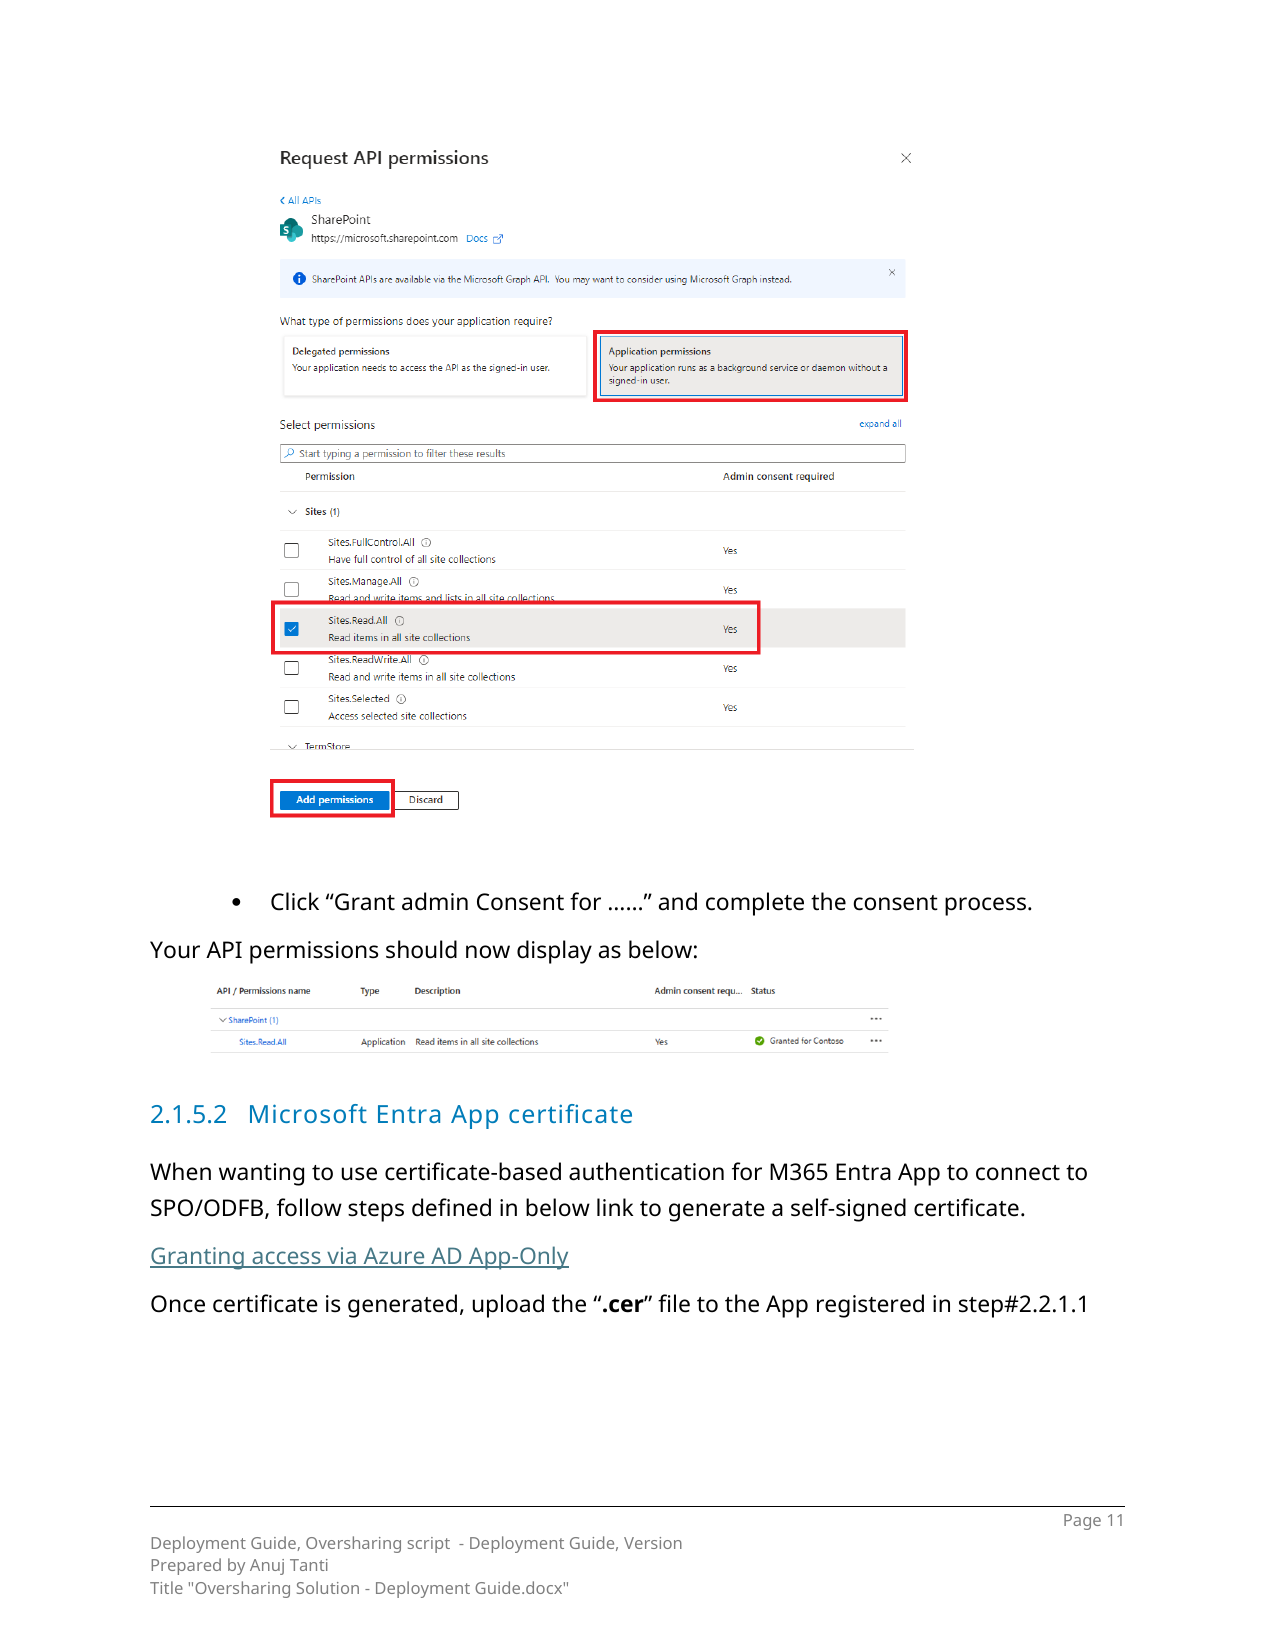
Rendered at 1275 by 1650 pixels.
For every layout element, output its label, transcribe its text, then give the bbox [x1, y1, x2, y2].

subtitle Microsoft Entra App certificate [150, 1096, 1125, 1131]
text Once certificate is generated, upload the “.cer” file to the App registered in step#2.2.1.1 [150, 1288, 1125, 1319]
list Click “Grant admin Consent for ……” and complete the consent process. [232, 886, 1125, 917]
text Granting access via Azure AD App-Only [150, 1240, 1125, 1271]
picture [209, 982, 896, 1067]
text When wanting to use certificate-based authentication for M365 Entra App to connect to SPO/ODFB, follow steps defined in below link to generate a self-signed certificate. [150, 1156, 1125, 1223]
picture [270, 150, 927, 821]
text Your API permissions should now display as below: [150, 934, 1125, 966]
